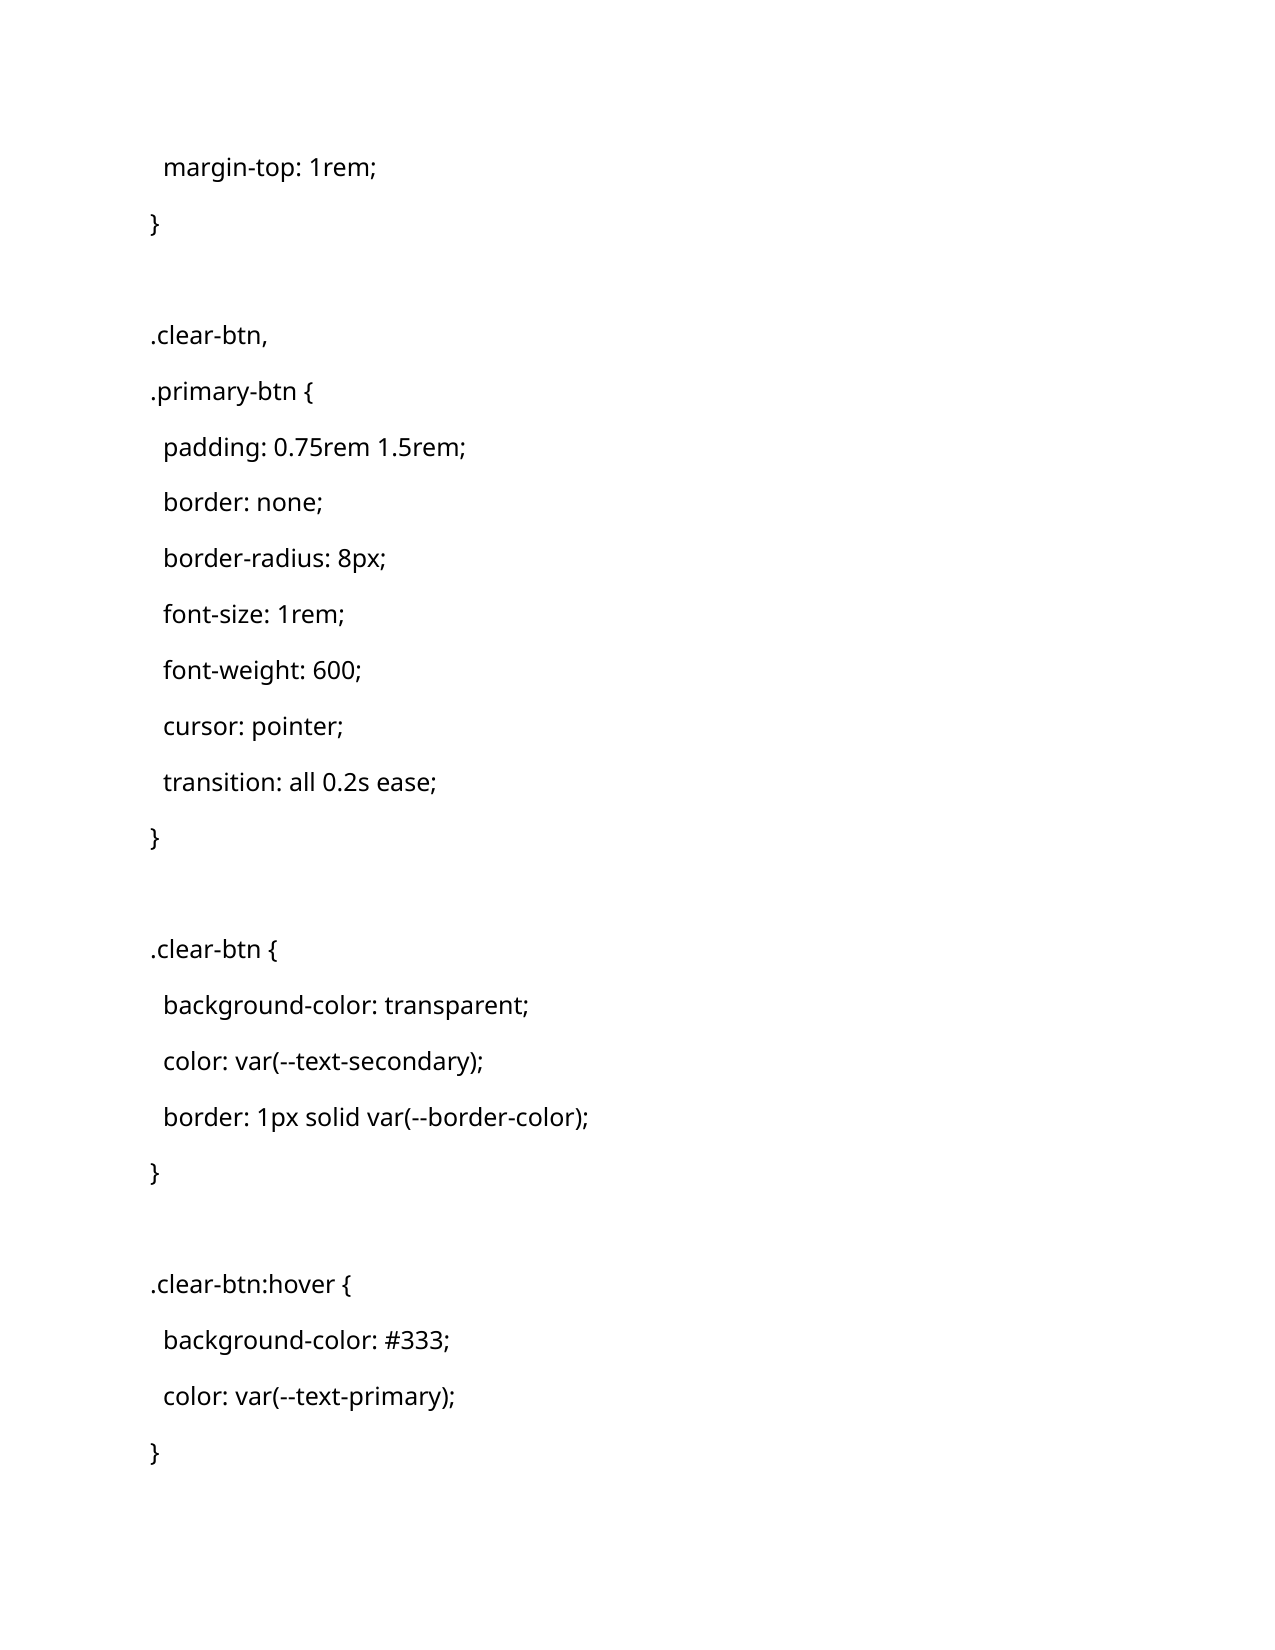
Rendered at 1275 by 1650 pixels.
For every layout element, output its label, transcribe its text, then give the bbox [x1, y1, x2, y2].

text } [150, 1155, 1125, 1189]
text color: var(--text-primary); [150, 1378, 1125, 1412]
text background-color: #333; [150, 1322, 1125, 1357]
text background-color: transparent; [150, 987, 1125, 1022]
text } [150, 206, 1125, 240]
text color: var(--text-secondary); [150, 1043, 1125, 1077]
text border: 1px solid var(--border-color); [150, 1099, 1125, 1133]
text transition: all 0.2s ease; [150, 764, 1125, 798]
text .clear-btn:hover { [150, 1267, 1125, 1301]
text margin-top: 1rem; [150, 150, 1125, 184]
text } [150, 1434, 1125, 1468]
text font-weight: 600; [150, 652, 1125, 687]
text .clear-btn, [150, 317, 1125, 352]
text cursor: pointer; [150, 708, 1125, 742]
text border-radius: 8px; [150, 541, 1125, 575]
text padding: 0.75rem 1.5rem; [150, 429, 1125, 463]
text font-size: 1rem; [150, 597, 1125, 631]
text .clear-btn { [150, 932, 1125, 966]
text } [150, 820, 1125, 854]
text .primary-btn { [150, 373, 1125, 407]
text border: none; [150, 485, 1125, 519]
